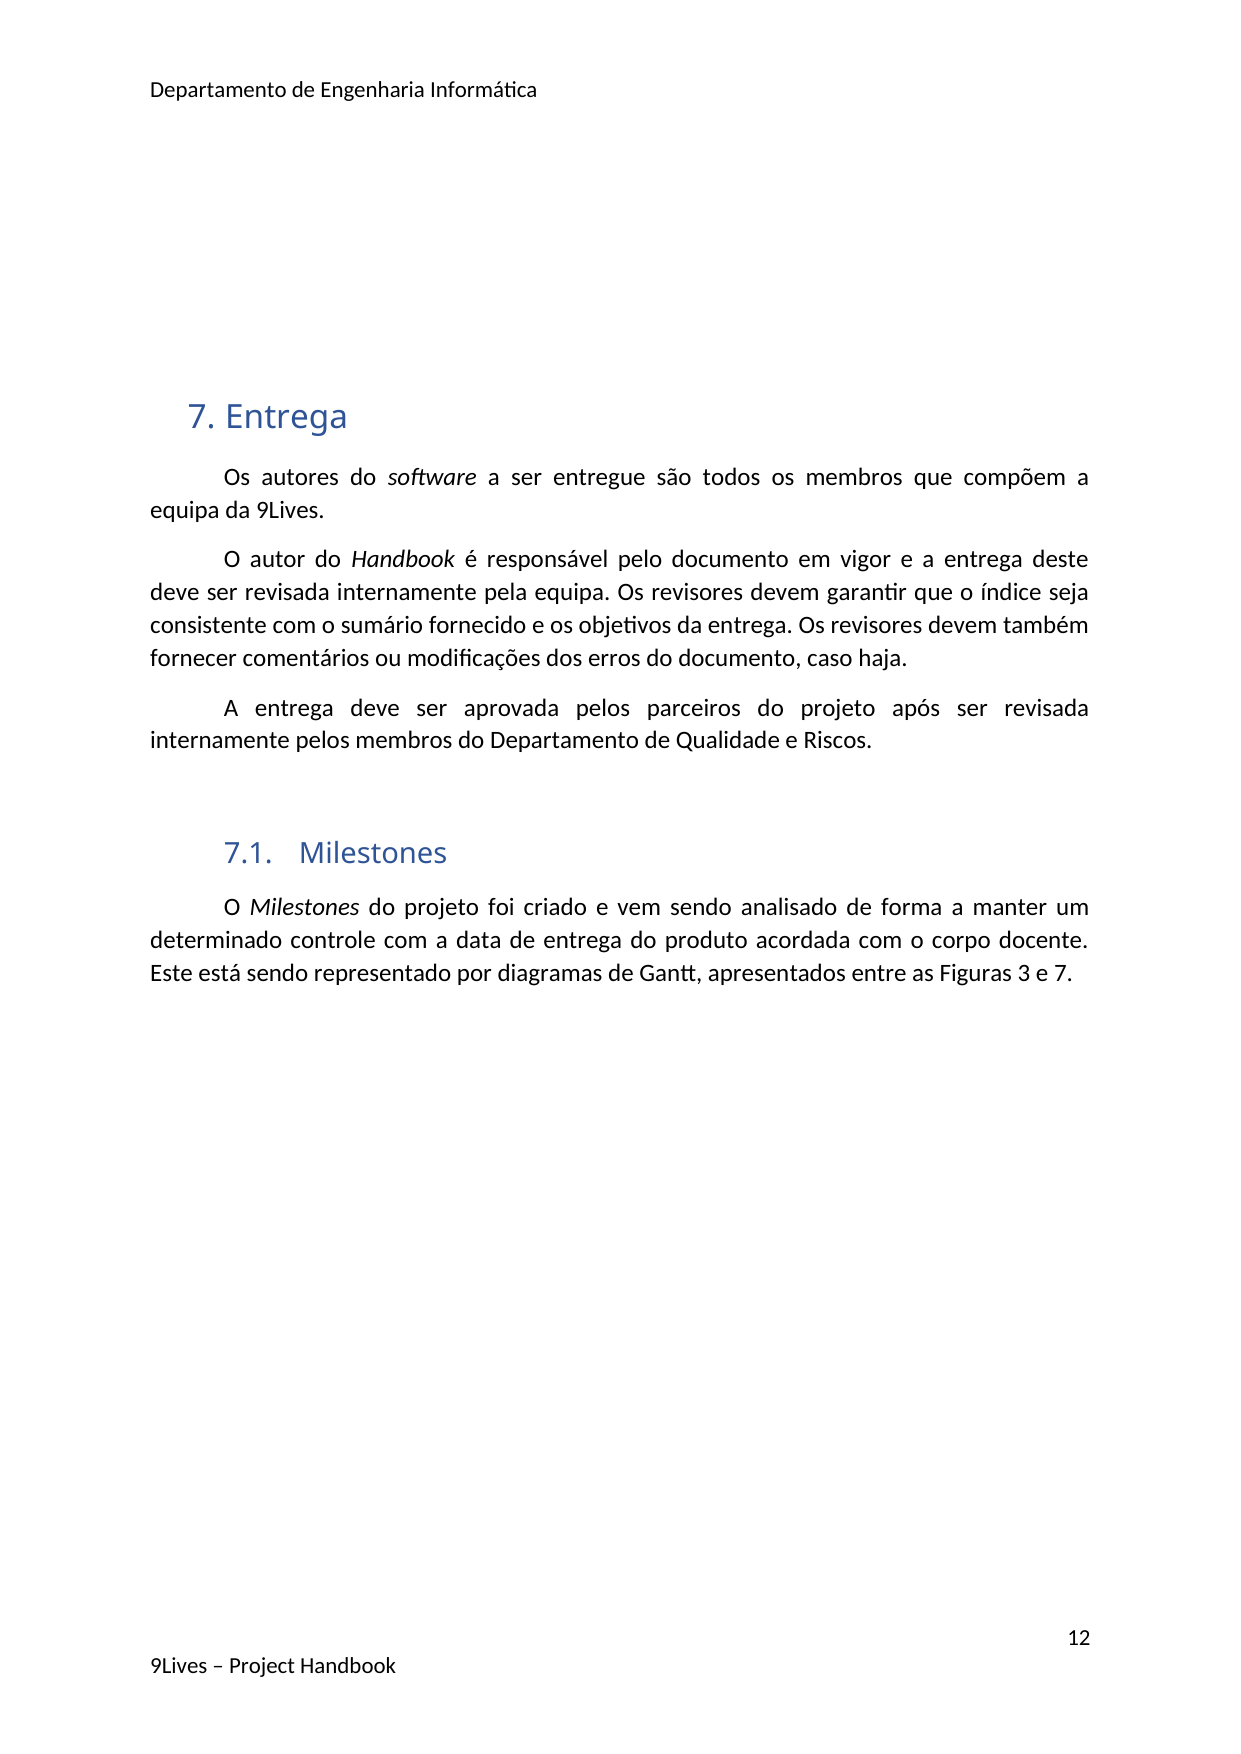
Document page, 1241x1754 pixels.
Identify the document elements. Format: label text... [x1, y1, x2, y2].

text Os autores do software a ser entregue são todos os membros que compõem a equipa da 9Lives. [150, 461, 1090, 524]
text O autor do Handbook é responsável pelo documento em vigor e a entrega deste deve ser revisada internamente pela equipa. Os revisores devem garantir que o índice seja consistente com o sumário fornecido e os objetivos da entrega. Os revisores devem também fornecer comentários ou modificações dos erros do documento, caso haja. [150, 543, 1090, 673]
subtitle Milestones [224, 832, 1090, 872]
subtitle Entrega [187, 393, 1090, 438]
text A entrega deve ser aprovada pelos parceiros do projeto após ser revisada internamente pelos membros do Departamento de Qualidade e Riscos. [150, 692, 1090, 755]
text O Milestones do projeto foi criado e vem sendo analisado de forma a manter um determinado controle com a data de entrega do produto acordada com o corpo docente. Este está sendo representado por diagramas de Gantt, apresentados entre as Figuras 3 e 7. [150, 892, 1090, 988]
